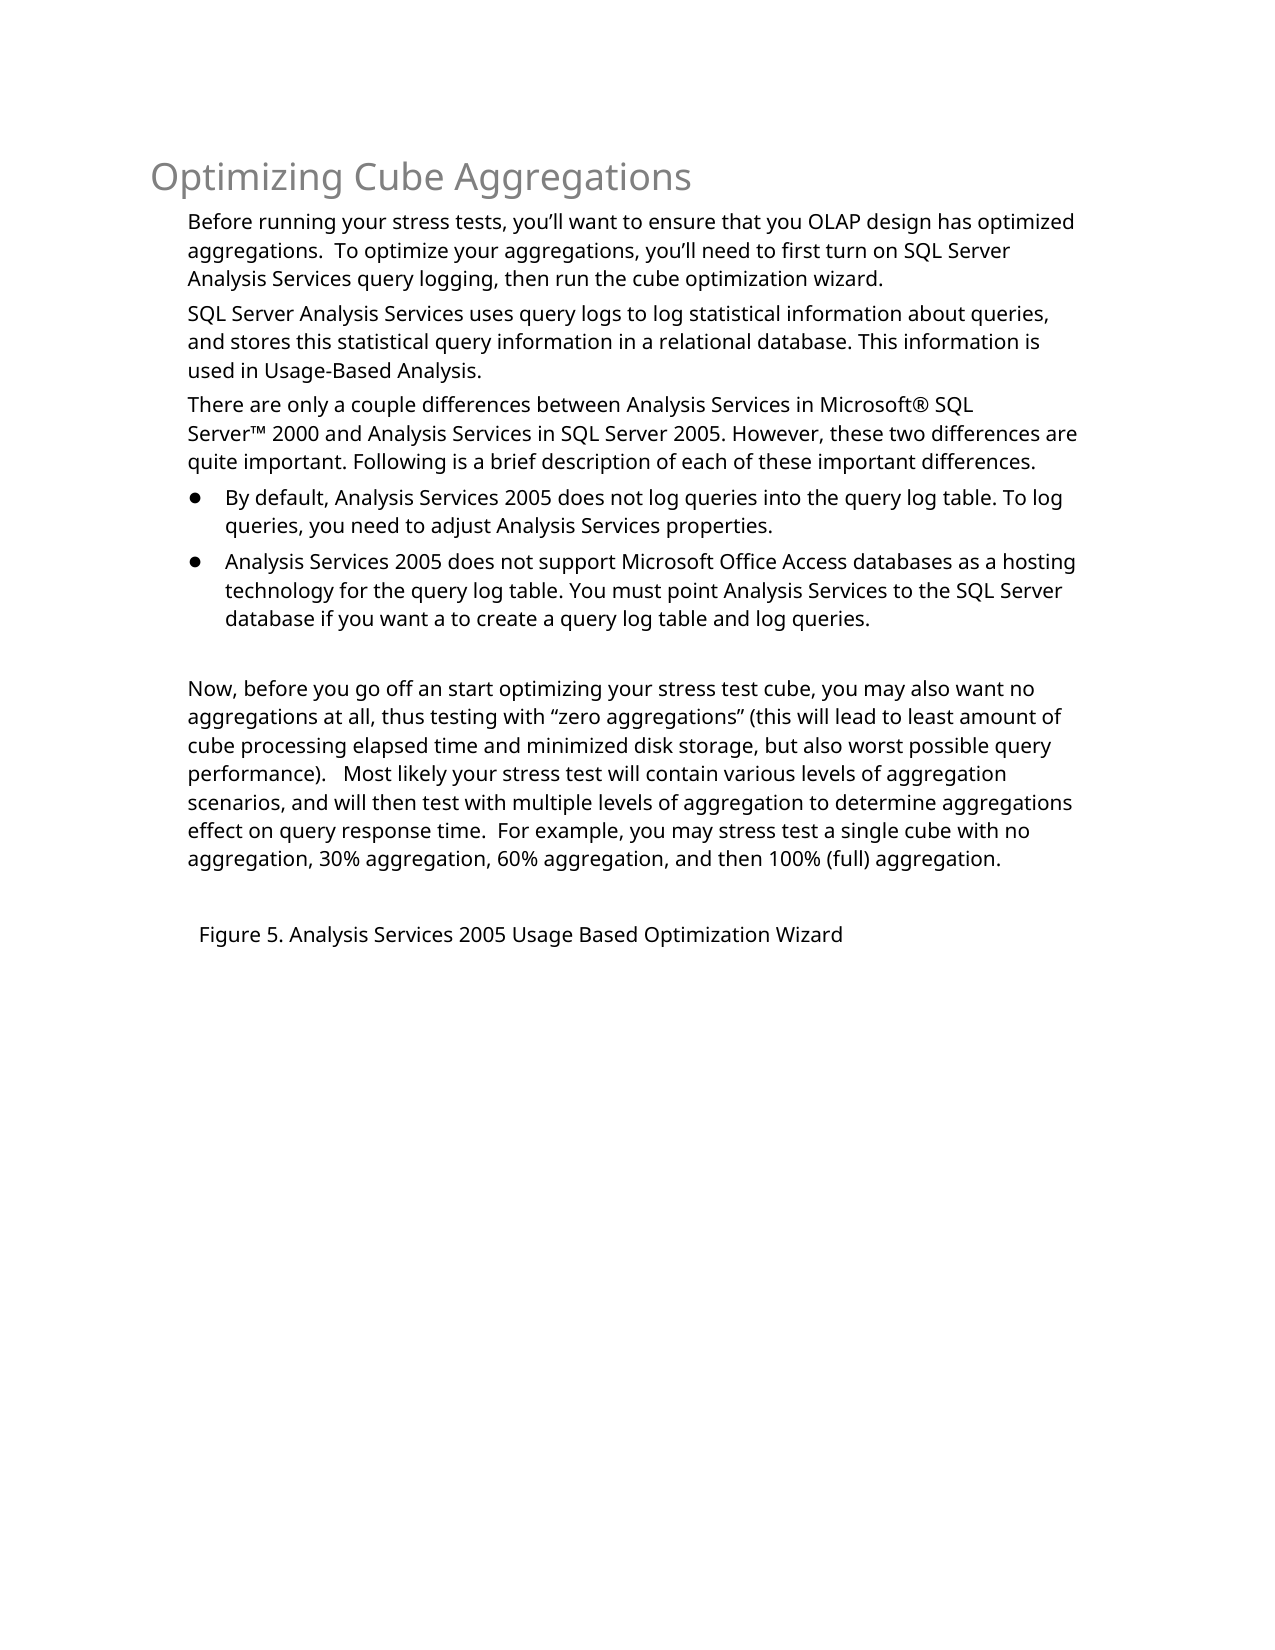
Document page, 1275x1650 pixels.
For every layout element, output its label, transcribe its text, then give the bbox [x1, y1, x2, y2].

text There are only a couple differences between Analysis Services in Microsoft® SQL Server™ 2000 and Analysis Services in SQL Server 2005. However, these two differences are quite important. Following is a brief description of each of these important differences. [187, 390, 1087, 476]
table_header Figure 5. Analysis Services 2005 Usage Based Optimization Wizard [188, 914, 1110, 955]
list Analysis Services 2005 does not support Microsoft Office Access databases as a hosting technology for the query log table. You must point Analysis Services to the SQL Server database if you want a to create a query log table and log queries. [187, 546, 1087, 633]
subtitle Optimizing Cube Aggregations [150, 150, 1087, 201]
text SQL Server Analysis Services uses query logs to log statistical information about queries, and stores this statistical query information in a relational database. This information is used in Usage-Based Analysis. [187, 299, 1087, 384]
text Now, before you go off an start optimizing your stress test cube, you may also want no aggregations at all, thus testing with “zero aggregations” (this will lead to least amount of cube processing elapsed time and minimized disk storage, but also worst possible query performance). Most likely your stress test will contain various levels of aggregation scenarios, and will then test with multiple levels of aggregation to determine aggregations effect on query response time. For example, you may stress test a single cube with no aggregation, 30% aggregation, 60% aggregation, and then 100% (full) aggregation. [187, 674, 1087, 873]
text Before running your stress tests, you’ll want to ensure that you OLAP design has optimized aggregations. To optimize your aggregations, you’ll need to first turn on SQL Server Analysis Services query logging, then run the cube optimization wizard. [187, 207, 1087, 293]
list By default, Analysis Services 2005 does not log queries into the query log table. To log queries, you need to adjust Analysis Services properties. [187, 482, 1087, 540]
